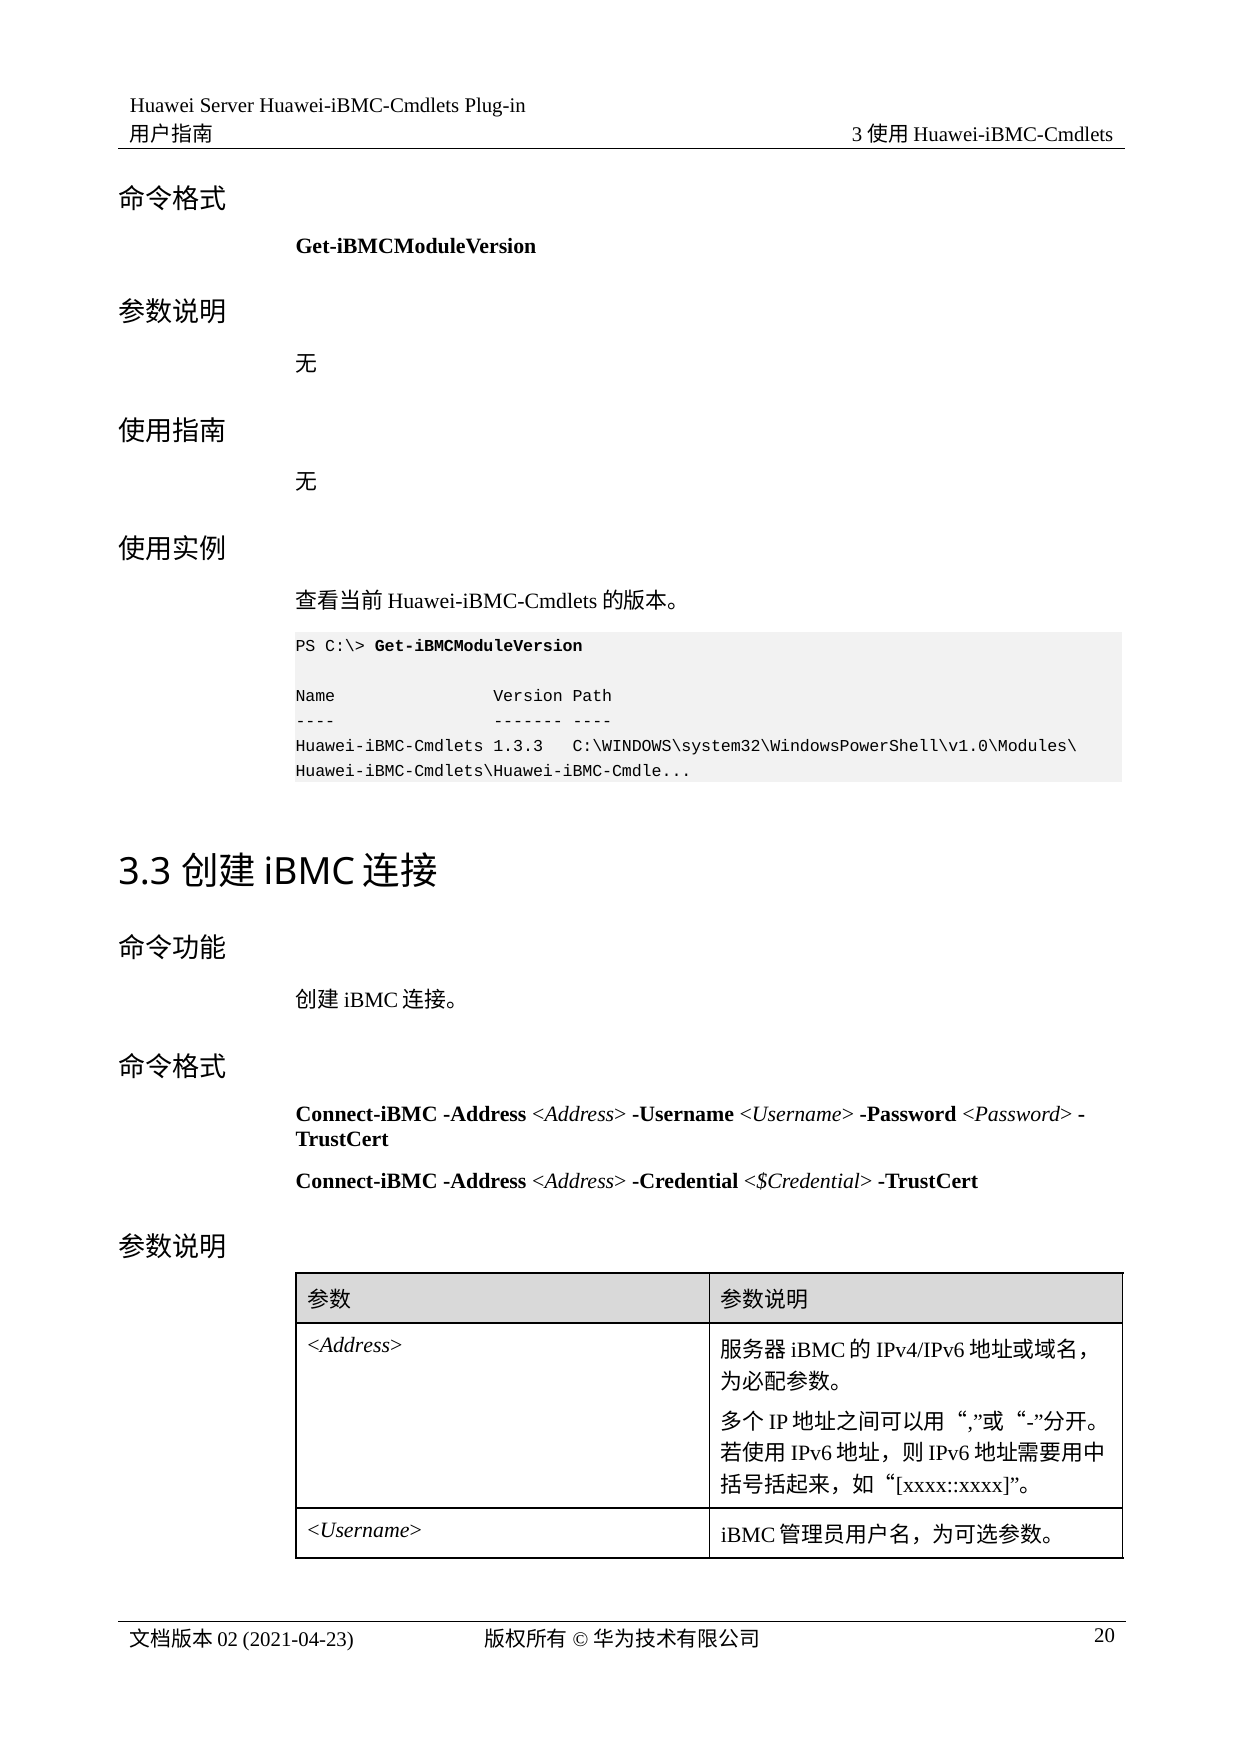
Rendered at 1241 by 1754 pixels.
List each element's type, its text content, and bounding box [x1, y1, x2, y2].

text 使用指南 [118, 408, 1122, 448]
text 命令格式 [118, 177, 1122, 216]
text Connect-iBMC -Address <Address> -Credential <$Credential> -TrustCert [295, 1168, 1122, 1193]
table_cell iBMC管理员用户名，为可选参数。 多个用户名之间可以用“,”分开。 [710, 1509, 1122, 1557]
text Connect-iBMC -Address <Address> -Username <Username> -Password <Password> -TrustCert [295, 1101, 1122, 1152]
text 无 [295, 346, 1122, 377]
text 创建iBMC连接。 [295, 982, 1122, 1014]
text 无 [295, 464, 1122, 496]
text 参数说明 [118, 1225, 1122, 1264]
table_cell <Address> [297, 1324, 709, 1507]
text 命令功能 [118, 926, 1122, 966]
table_cell <Username> [297, 1509, 709, 1557]
table_header 参数 [297, 1274, 709, 1322]
table_cell 服务器iBMC的IPv4/IPv6地址或域名，为必配参数。 多个IP地址之间可以用“,”或“-”分开。若使用IPv6地址，则IPv6地址需要用中括号括起来，如“[xxxx::xxxx]”。 [710, 1324, 1122, 1507]
text 命令格式 [118, 1045, 1122, 1084]
text Get-iBMCModuleVersion [295, 233, 1122, 258]
table_header 参数说明 [710, 1274, 1122, 1322]
text PS C:\> Get-iBMCModuleVersion Name Version Path ---- ------- ---- Huawei-iBMC-Cmdlets 1.3.3 C:\WINDOWS\system32\WindowsPowerShell\v1.0\Modules\Huawei-iBMC-Cmdlets\Huawei-iBMC-Cmdle... [295, 632, 1122, 782]
text 查看当前Huawei-iBMC-Cmdlets的版本。 [295, 583, 1122, 615]
subtitle 创建iBMC连接 [118, 844, 1122, 895]
text 使用实例 [118, 527, 1122, 567]
text 参数说明 [118, 289, 1122, 329]
